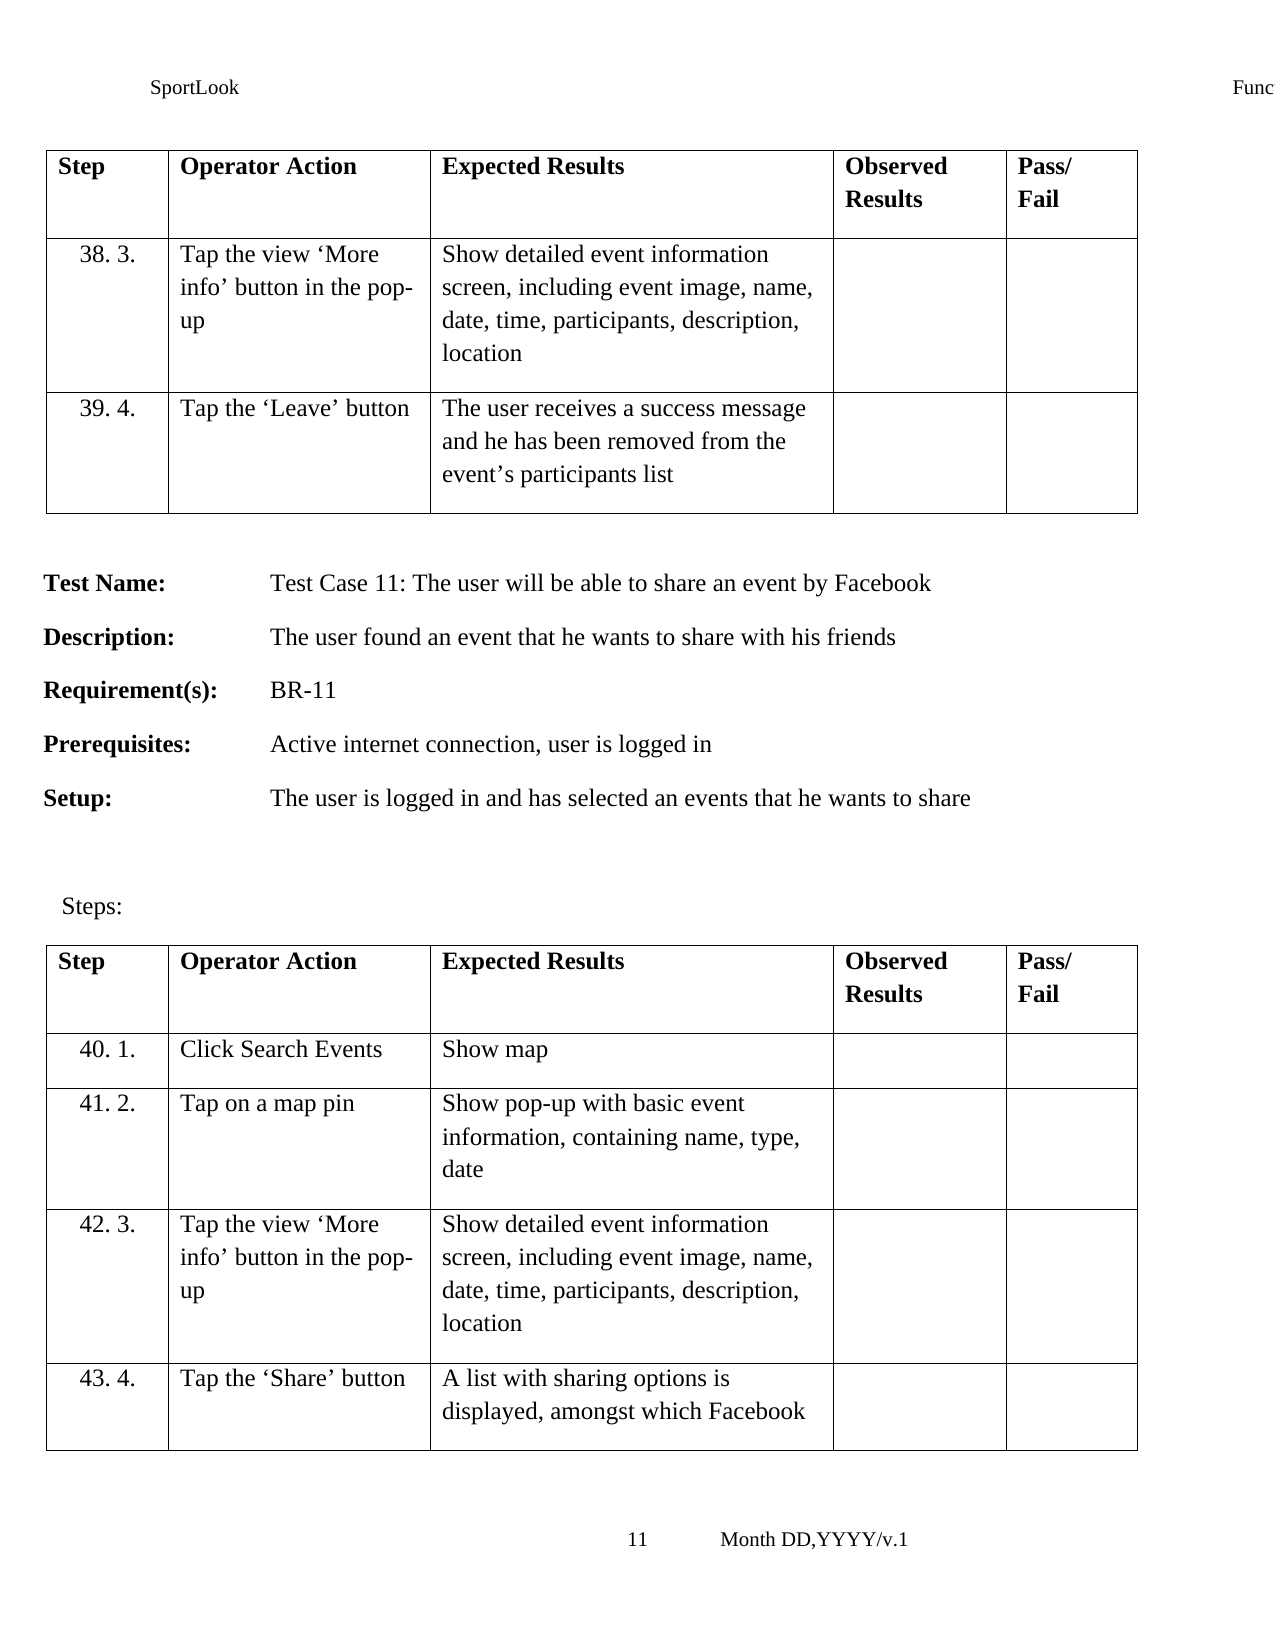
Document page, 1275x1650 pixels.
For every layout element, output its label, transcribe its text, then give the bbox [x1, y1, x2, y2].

table_header Expected Results [431, 151, 833, 238]
table_cell [1007, 1034, 1137, 1087]
table_cell The user found an event that he wants to share with his friends [259, 622, 1066, 675]
table_cell Tap the ‘Share’ button [169, 1364, 430, 1450]
table_cell Show detailed event information screen, including event image, name, date, time, participants, description, location [431, 239, 833, 392]
table_cell Setup: [32, 783, 259, 891]
table_cell Show detailed event information screen, including event image, name, date, time, participants, description, location [431, 1210, 833, 1362]
table_cell [834, 393, 1006, 513]
table_cell [1007, 1089, 1137, 1208]
table_header Expected Results [431, 946, 833, 1033]
table_cell Click Search Events [169, 1034, 430, 1087]
table_cell Active internet connection, user is logged in [259, 729, 1066, 783]
table_cell [834, 1089, 1006, 1208]
table_header Pass/ Fail [1007, 946, 1137, 1033]
table_cell 3. [47, 1210, 168, 1362]
table_cell Show map [431, 1034, 833, 1087]
table_header Step [47, 151, 168, 238]
table_cell [1007, 1210, 1137, 1362]
table_cell Tap the ‘Leave’ button [169, 393, 430, 513]
table_cell Tap the view ‘More info’ button in the pop-up [169, 1210, 430, 1362]
table_cell Requirement(s): [32, 675, 259, 729]
table_cell [834, 1034, 1006, 1087]
table_header Operator Action [169, 946, 430, 1033]
table_cell 4. [47, 1364, 168, 1450]
table_header Operator Action [169, 151, 430, 238]
table_cell Tap on a map pin [169, 1089, 430, 1208]
table_header Step [47, 946, 168, 1033]
table_cell [1007, 1364, 1137, 1450]
table_cell Show pop-up with basic event information, containing name, type, date [431, 1089, 833, 1208]
table_cell 1. [47, 1034, 168, 1087]
table_cell A list with sharing options is displayed, amongst which Facebook [431, 1364, 833, 1450]
table_cell [1007, 393, 1137, 513]
table_header Test Name: [32, 568, 259, 622]
table_cell 4. [47, 393, 168, 513]
table_cell [1007, 239, 1137, 392]
table_cell Description: [32, 622, 259, 675]
table_header Pass/ Fail [1007, 151, 1137, 238]
table_cell The user is logged in and has selected an events that he wants to share [259, 783, 1066, 891]
table_cell [834, 1210, 1006, 1362]
table_cell 2. [47, 1089, 168, 1208]
table_header Observed Results [834, 946, 1006, 1033]
table_cell [834, 239, 1006, 392]
table_cell 3. [47, 239, 168, 392]
table_header Test Case 11: The user will be able to share an event by Facebook [259, 568, 1066, 622]
text Steps: [61, 891, 1125, 919]
table_cell Prerequisites: [32, 729, 259, 783]
table_header Observed Results [834, 151, 1006, 238]
table_cell Tap the view ‘More info’ button in the pop-up [169, 239, 430, 392]
table_cell BR-11 [259, 675, 1066, 729]
table_cell [834, 1364, 1006, 1450]
table_cell The user receives a success message and he has been removed from the event’s participants list [431, 393, 833, 513]
